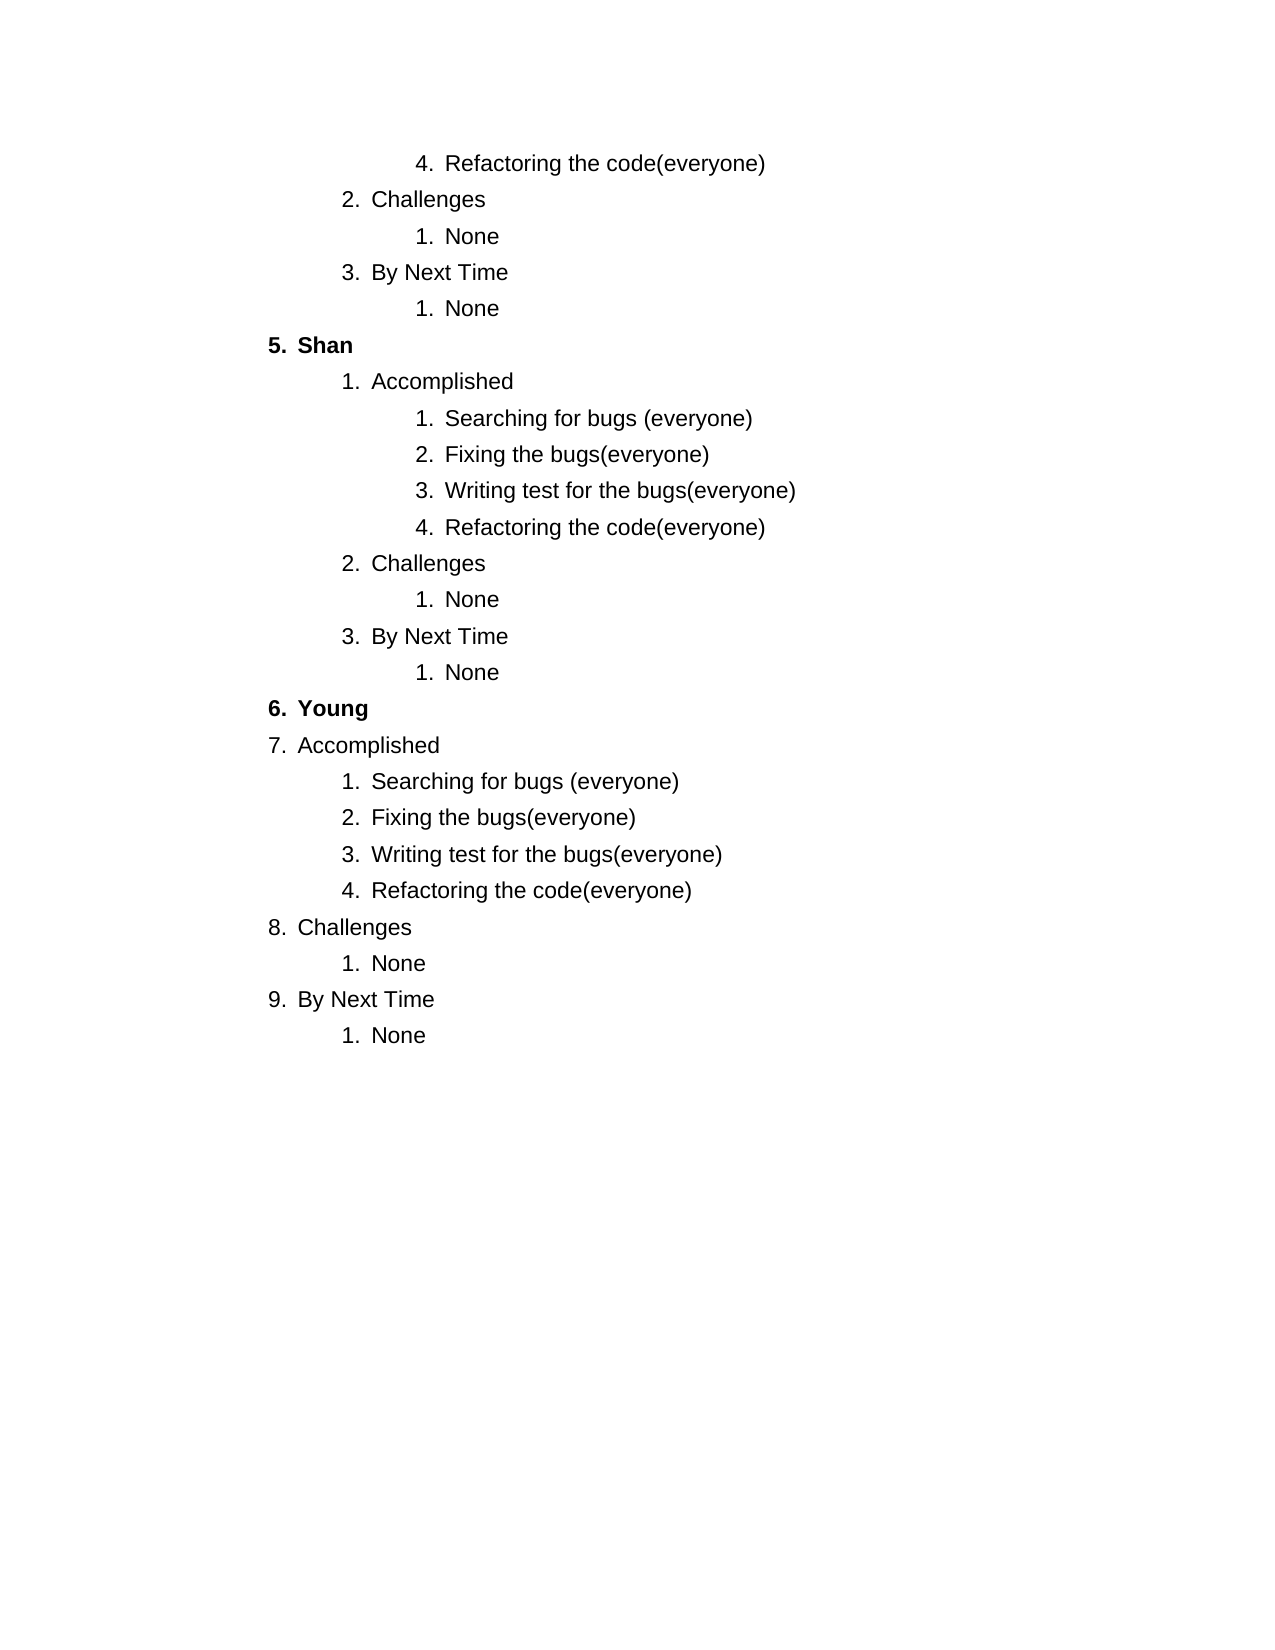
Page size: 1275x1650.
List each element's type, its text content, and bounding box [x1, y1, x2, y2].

list None [415, 659, 1125, 685]
list By Next Time [268, 986, 1125, 1012]
list None [415, 295, 1125, 322]
list Accomplished [341, 368, 1125, 394]
list Searching for bugs (everyone) [341, 768, 1125, 794]
list Writing test for the bugs(everyone) [415, 477, 1125, 503]
list Young [268, 695, 1125, 722]
list Refactoring the code(everyone) [415, 513, 1125, 540]
list Writing test for the bugs(everyone) [341, 841, 1125, 867]
list None [341, 950, 1125, 976]
list By Next Time [341, 623, 1125, 649]
list Fixing the bugs(everyone) [341, 804, 1125, 831]
list None [341, 1022, 1125, 1049]
list None [415, 586, 1125, 613]
list Fixing the bugs(everyone) [415, 441, 1125, 467]
list Searching for bugs (everyone) [415, 404, 1125, 431]
list Accomplished [268, 732, 1125, 758]
list By Next Time [341, 259, 1125, 285]
list Refactoring the code(everyone) [415, 150, 1125, 176]
list Shan [268, 332, 1125, 358]
list Refactoring the code(everyone) [341, 877, 1125, 903]
list Challenges [341, 186, 1125, 213]
list Challenges [341, 550, 1125, 576]
list None [415, 223, 1125, 249]
list Challenges [268, 913, 1125, 940]
